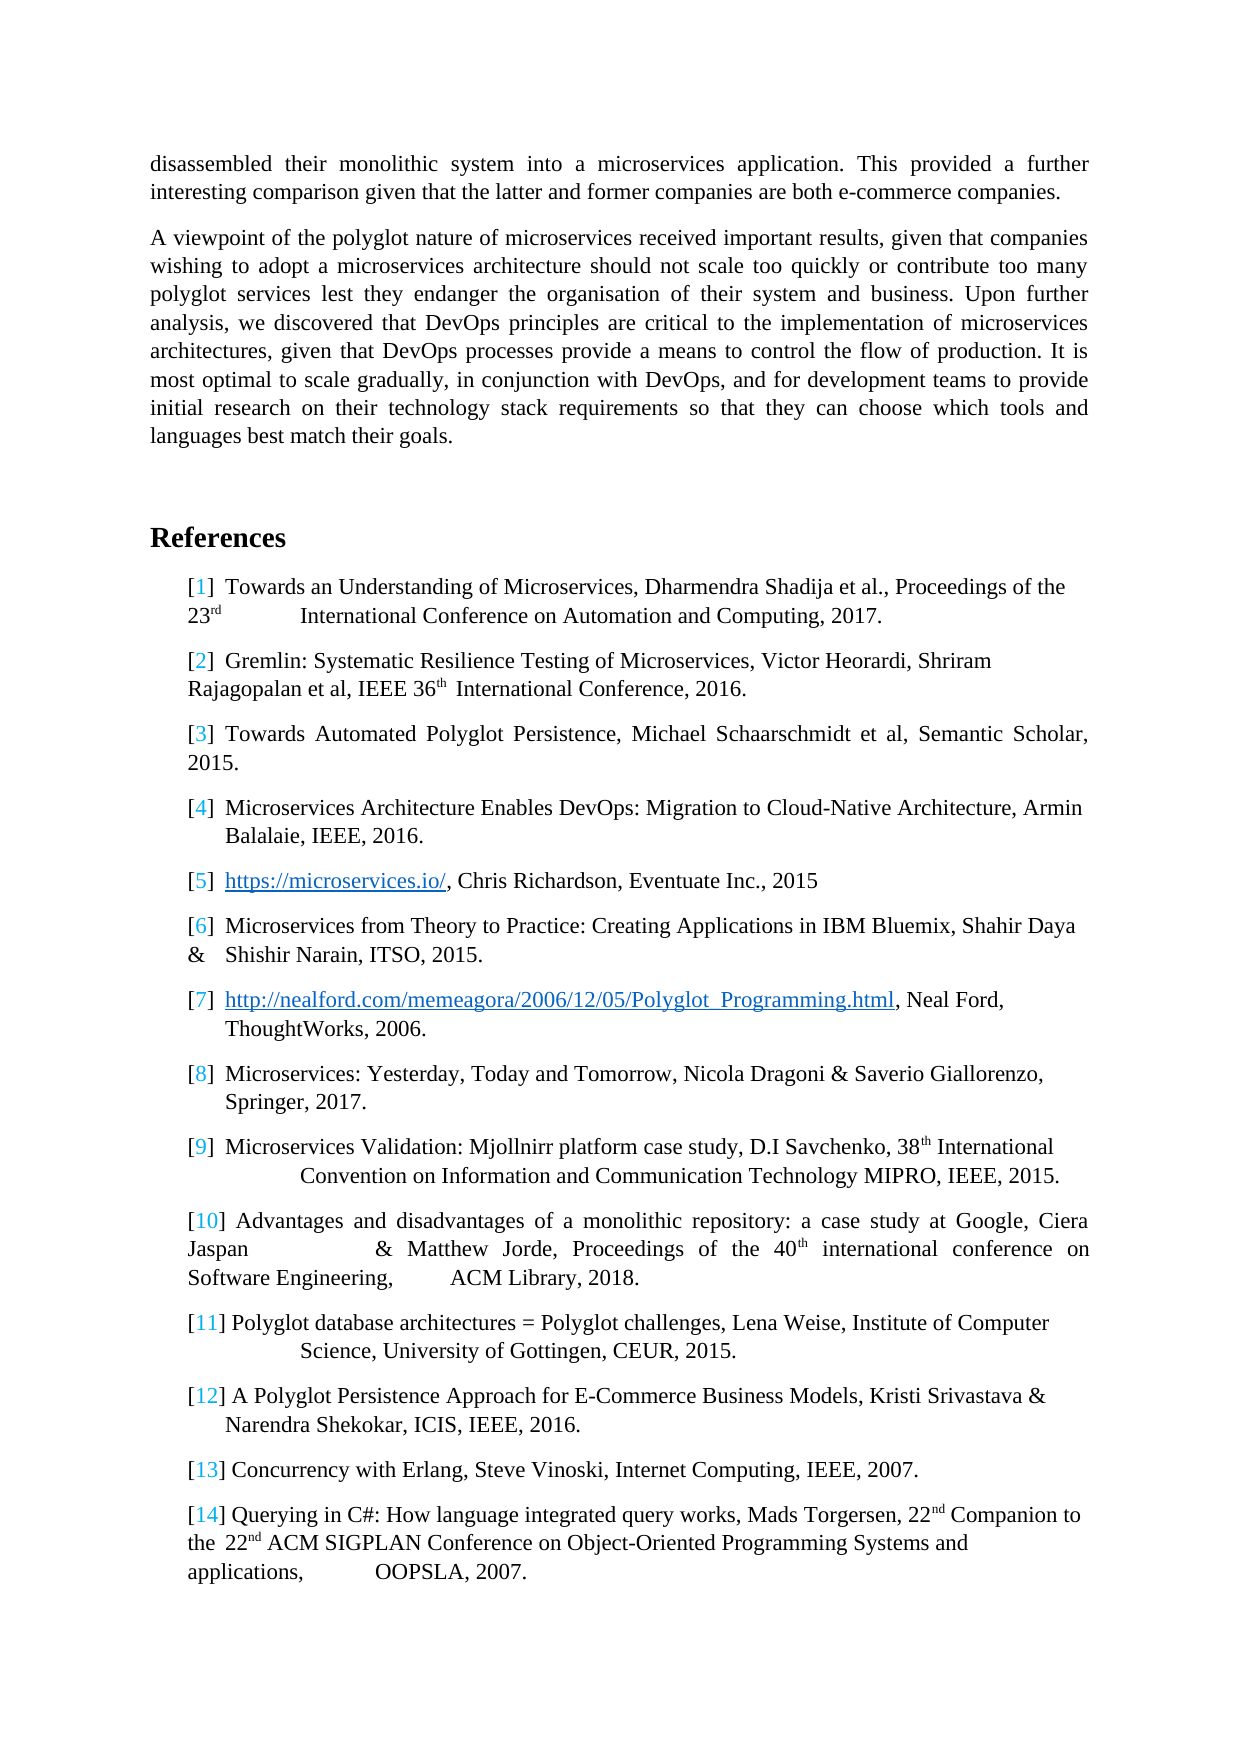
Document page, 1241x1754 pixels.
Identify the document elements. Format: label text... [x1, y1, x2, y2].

text A viewpoint of the polyglot nature of microservices received important results, given that companies wishing to adopt a microservices architecture should not scale too quickly or contribute too many polyglot services lest they endanger the organisation of their system and business. Upon further analysis, we discovered that DevOps principles are critical to the implementation of microservices architectures, given that DevOps processes provide a means to control the flow of production. It is most optimal to scale gradually, in conjunction with DevOps, and for development teams to provide initial research on their technology stack requirements so that they can choose which tools and languages best match their goals. [150, 223, 1090, 449]
text [3] Towards Automated Polyglot Persistence, Michael Schaarschmidt et al, Semantic Scholar, 2015. [187, 720, 1090, 775]
text [14] Querying in C#: How language integrated query works, Mads Torgersen, 22nd Companion to the 22nd ACM SIGPLAN Conference on Object-Oriented Programming Systems and applications, OOPSLA, 2007. [187, 1501, 1090, 1584]
text [5] https://microservices.io/, Chris Richardson, Eventuate Inc., 2015 [187, 867, 1090, 894]
text [1] Towards an Understanding of Microservices, Dharmendra Shadija et al., Proceedings of the 23rd International Conference on Automation and Computing, 2017. [187, 573, 1090, 628]
text [8] Microservices: Yesterday, Today and Tomorrow, Nicola Dragoni & Saverio Giallorenzo, Springer, 2017. [187, 1060, 1090, 1114]
text [4] Microservices Architecture Enables DevOps: Migration to Cloud-Native Architecture, Armin Balalaie, IEEE, 2016. [187, 794, 1090, 849]
text [12] A Polyglot Persistence Approach for E-Commerce Business Models, Kristi Srivastava & Narendra Shekokar, ICIS, IEEE, 2016. [187, 1382, 1090, 1437]
picture [200, 994, 205, 1002]
text [2] Gremlin: Systematic Resilience Testing of Microservices, Victor Heorardi, Shriram Rajagopalan et al, IEEE 36th International Conference, 2016. [187, 647, 1090, 702]
text [10] Advantages and disadvantages of a monolithic repository: a case study at Google, Ciera Jaspan & Matthew Jorde, Proceedings of the 40th international conference on Software Engineering, ACM Library, 2018. [187, 1207, 1090, 1290]
text [9] Microservices Validation: Mjollnirr platform case study, D.I Savchenko, 38th International Convention on Information and Communication Technology MIPRO, IEEE, 2015. [187, 1133, 1090, 1188]
text [7] http://nealford.com/memeagora/2006/12/05/Polyglot_Programming.html, Neal Ford, ThoughtWorks, 2006. [187, 986, 1090, 1041]
text [13] Concurrency with Erlang, Steve Vinoski, Internet Computing, IEEE, 2007. [187, 1456, 1090, 1482]
text [11] Polyglot database architectures = Polyglot challenges, Lena Weise, Institute of Computer Science, University of Gottingen, CEUR, 2015. [187, 1309, 1090, 1363]
text References [150, 521, 1090, 554]
text [6] Microservices from Theory to Practice: Creating Applications in IBM Bluemix, Shahir Daya & Shishir Narain, ITSO, 2015. [187, 913, 1090, 967]
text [150, 150, 1090, 205]
